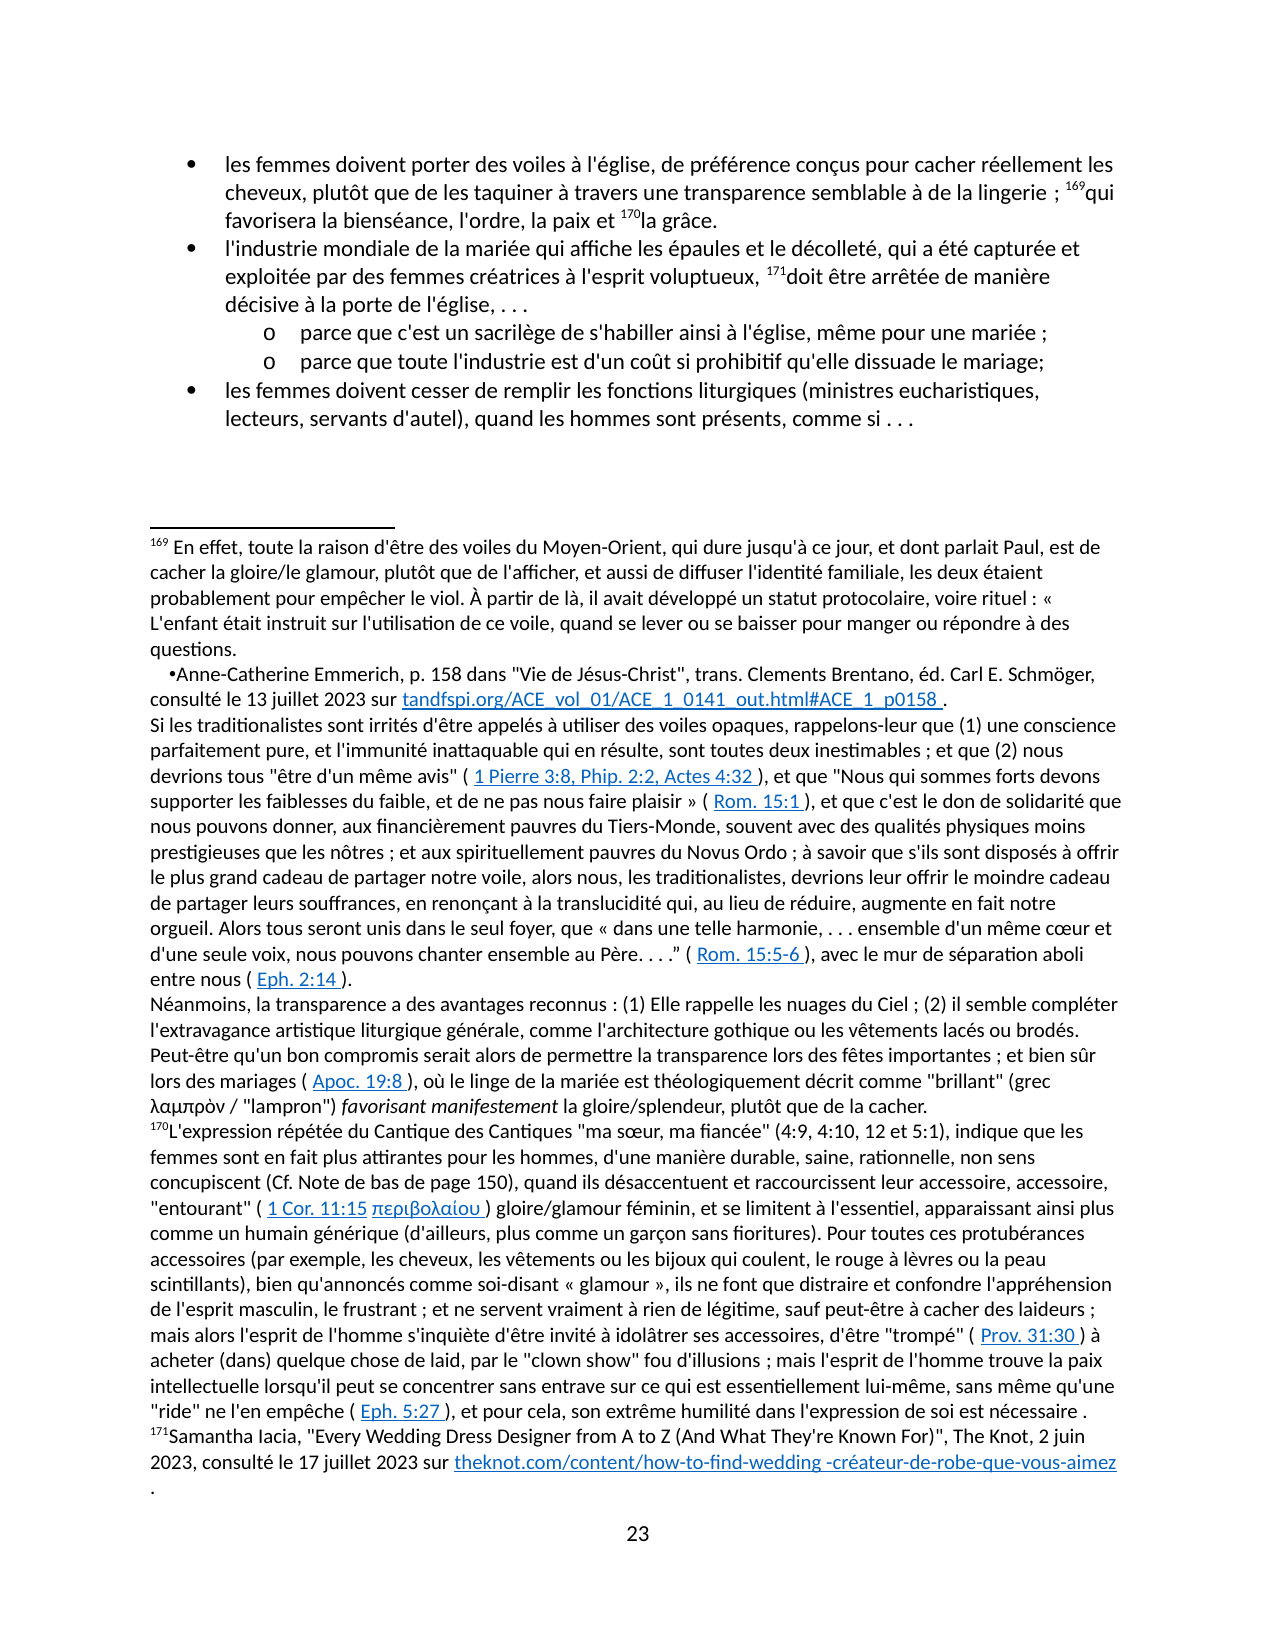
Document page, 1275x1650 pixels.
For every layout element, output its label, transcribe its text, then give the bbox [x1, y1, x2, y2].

list l'industrie mondiale de la mariée qui affiche les épaules et le décolleté, qui a été capturée et exploitée par des femmes créatrices à l'esprit voluptueux, doit être arrêtée de manière décisive à la porte de l'église, . . . [187, 234, 1125, 318]
list parce que toute l'industrie est d'un coût si prohibitif qu'elle dissuade le mariage; [262, 347, 1125, 376]
list les femmes doivent cesser de remplir les fonctions liturgiques (ministres eucharistiques, lecteurs, servants d'autel), quand les hommes sont présents, comme si . . . [187, 376, 1125, 432]
list parce que c'est un sacrilège de s'habiller ainsi à l'église, même pour une mariée ; [262, 318, 1125, 347]
list les femmes doivent porter des voiles à l'église, de préférence conçus pour cacher réellement les cheveux, plutôt que de les taquiner à travers une transparence semblable à de la lingerie ; qui favorisera la bienséance, l'ordre, la paix et la grâce. [187, 150, 1125, 234]
